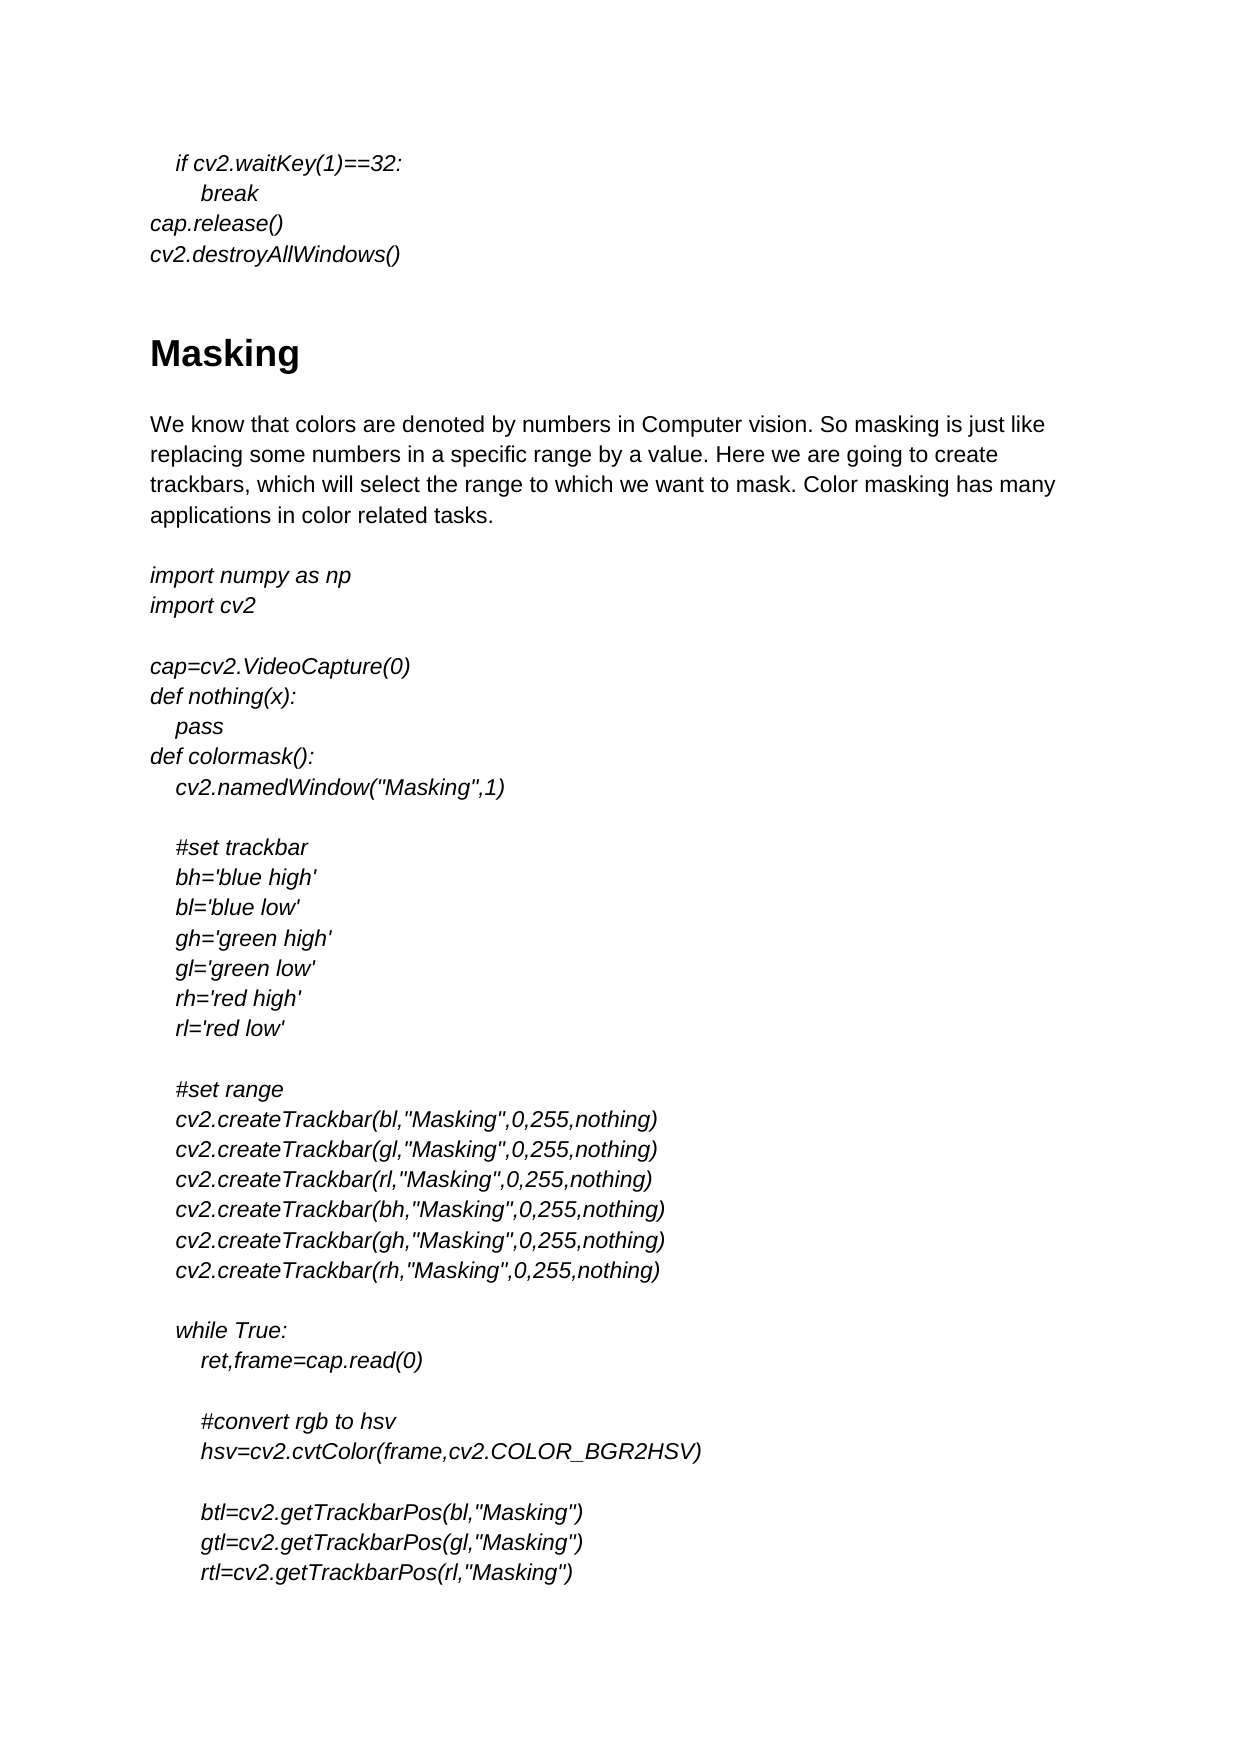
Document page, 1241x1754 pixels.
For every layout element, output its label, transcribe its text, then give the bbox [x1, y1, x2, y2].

text bh='blue high' [150, 864, 1090, 891]
text gl='green low' [150, 955, 1090, 981]
text cap.release() [150, 210, 1090, 237]
text gtl=cv2.getTrackbarPos(gl,"Masking") [150, 1529, 1090, 1555]
text import cv2 [150, 592, 1090, 619]
text import numpy as np [150, 562, 1090, 588]
text ret,frame=cap.read(0) [150, 1347, 1090, 1374]
text #convert rgb to hsv [150, 1408, 1090, 1434]
text cv2.createTrackbar(gl,"Masking",0,255,nothing) [150, 1136, 1090, 1162]
text gh='green high' [150, 924, 1090, 951]
text rh='red high' [150, 985, 1090, 1011]
text break [150, 180, 1090, 207]
text cap=cv2.VideoCapture(0) [150, 653, 1090, 679]
text We know that colors are denoted by numbers in Computer vision. So masking is just like replacing some numbers in a specific range by a value. Here we are going to create trackbars, which will select the range to which we want to mask. Color masking has many applications in color related tasks. [150, 411, 1090, 528]
text rtl=cv2.getTrackbarPos(rl,"Masking") [150, 1559, 1090, 1585]
text btl=cv2.getTrackbarPos(bl,"Masking") [150, 1498, 1090, 1525]
text #set range [150, 1076, 1090, 1102]
text hsv=cv2.cvtColor(frame,cv2.COLOR_BGR2HSV) [150, 1438, 1090, 1464]
text cv2.destroyAllWindows() [150, 241, 1090, 267]
text pass [150, 713, 1090, 739]
text cv2.createTrackbar(bh,"Masking",0,255,nothing) [150, 1196, 1090, 1223]
text cv2.namedWindow("Masking",1) [150, 773, 1090, 800]
text cv2.createTrackbar(rl,"Masking",0,255,nothing) [150, 1166, 1090, 1193]
text rl='red low' [150, 1015, 1090, 1042]
text def nothing(x): [150, 683, 1090, 709]
text def colormask(): [150, 743, 1090, 770]
text cv2.createTrackbar(bl,"Masking",0,255,nothing) [150, 1106, 1090, 1132]
text cv2.createTrackbar(rh,"Masking",0,255,nothing) [150, 1257, 1090, 1283]
text bl='blue low' [150, 894, 1090, 921]
text while True: [150, 1317, 1090, 1344]
text if cv2.waitKey(1)==32: [150, 150, 1090, 176]
text cv2.createTrackbar(gh,"Masking",0,255,nothing) [150, 1227, 1090, 1253]
text Masking [150, 331, 1090, 374]
text #set trackbar [150, 834, 1090, 860]
